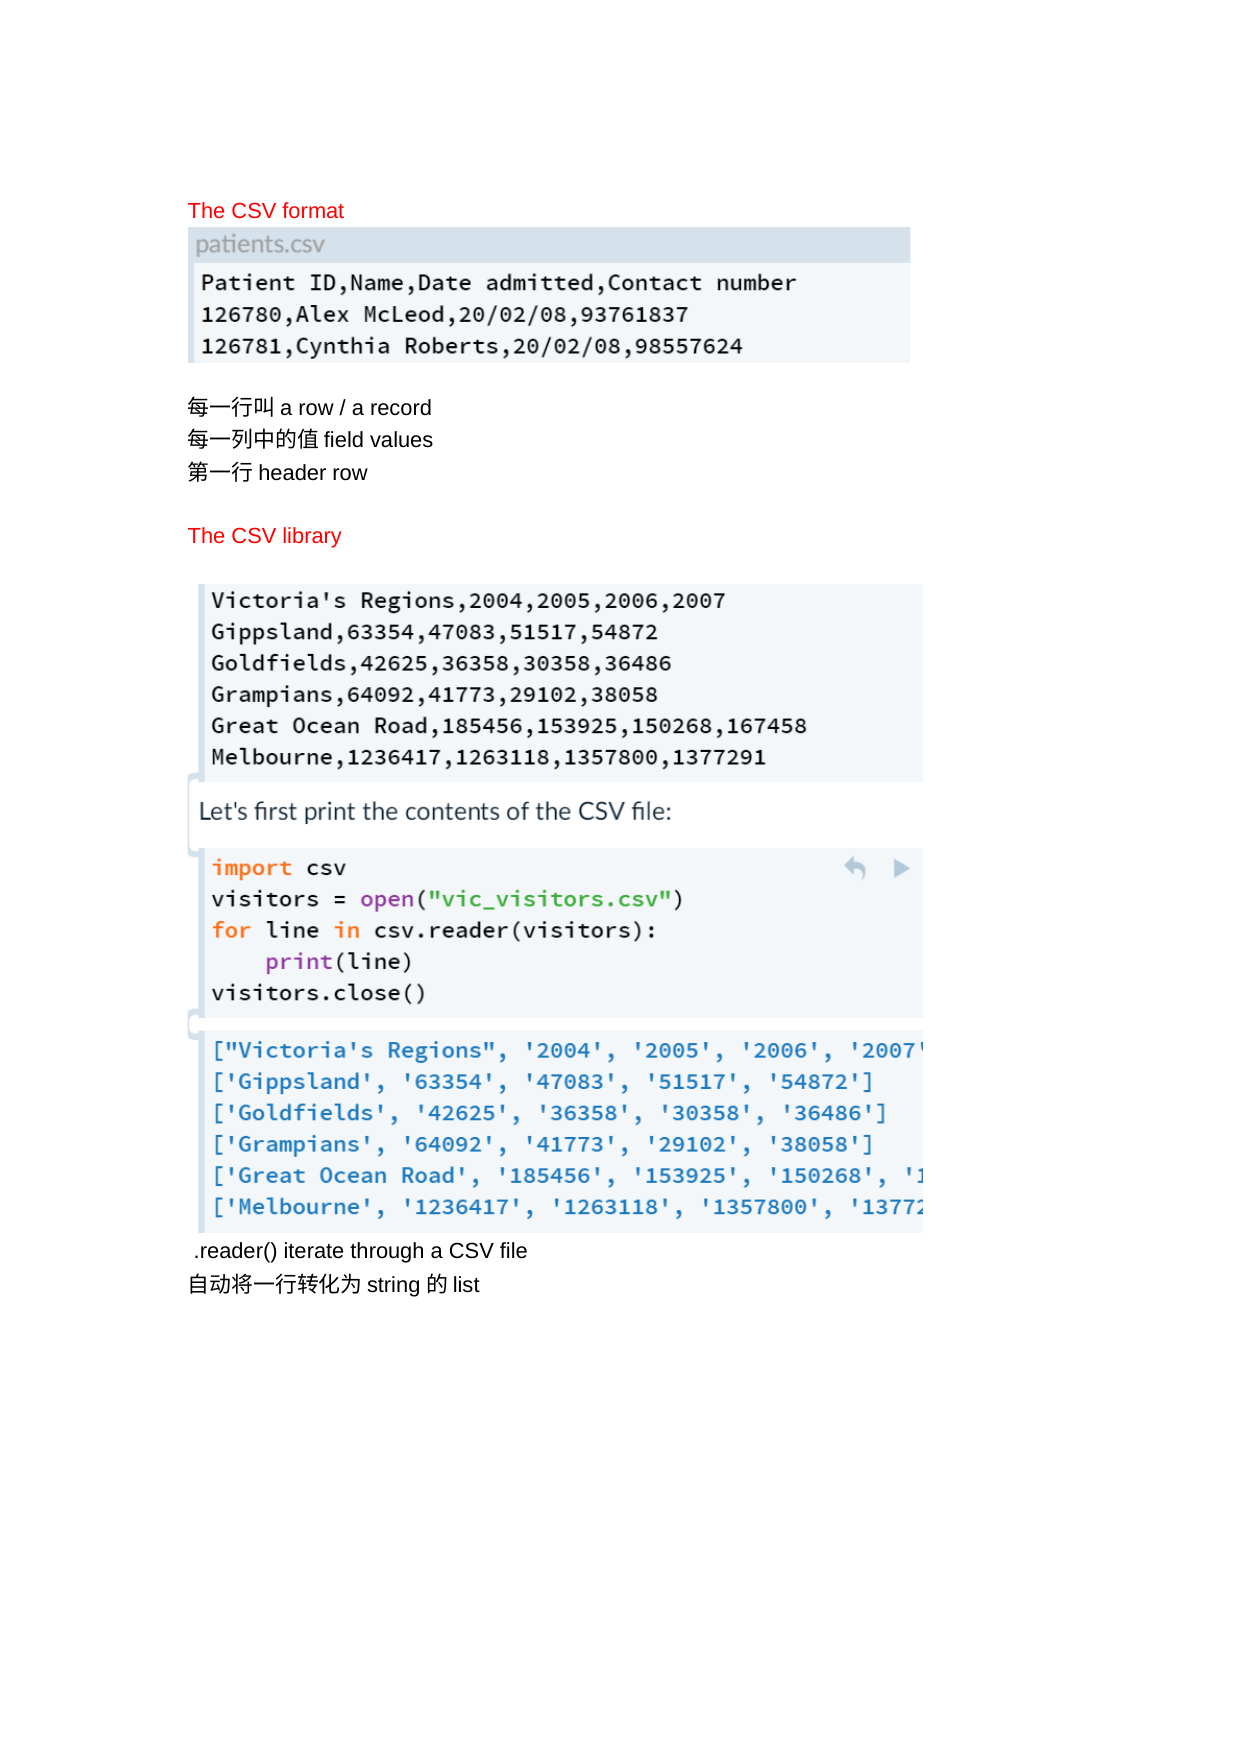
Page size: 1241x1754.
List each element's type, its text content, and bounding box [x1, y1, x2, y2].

picture [187, 227, 911, 363]
picture [187, 584, 947, 1233]
text 每一列中的值 field values [187, 422, 1053, 454]
text 第一行 header row [187, 454, 1053, 487]
text 自动将一行转化为string 的list [187, 1267, 1053, 1299]
text .reader() iterate through a CSV file [187, 1234, 1053, 1267]
text The CSV format [187, 194, 1053, 227]
text The CSV library [187, 519, 1053, 552]
text 每一行叫 a row / a record [187, 389, 1053, 422]
